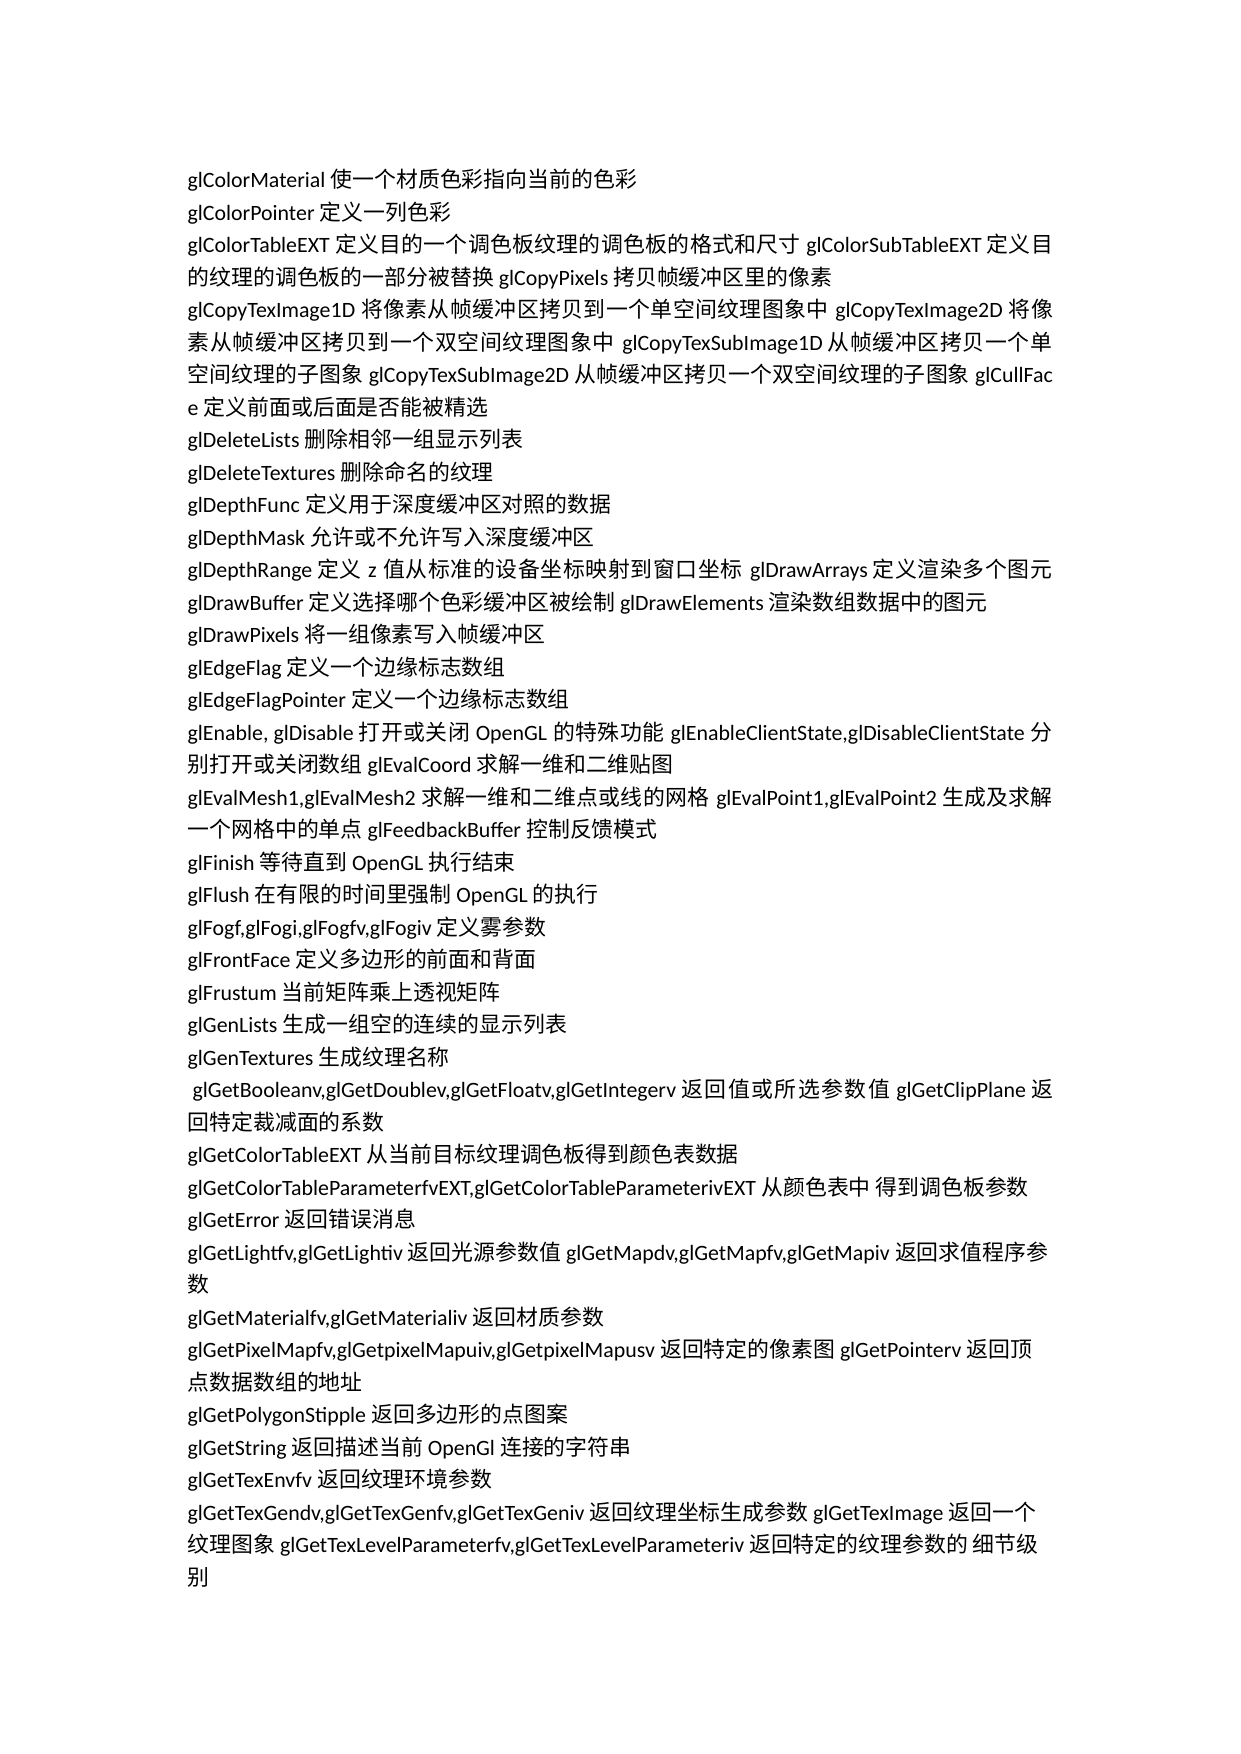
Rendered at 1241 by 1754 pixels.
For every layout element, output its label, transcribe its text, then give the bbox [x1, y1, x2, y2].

text glDepthRange 定义 z 值从标准的设备坐标映射到窗口坐标 glDrawArrays 定义渲染多个图元glDrawBuffer 定义选择哪个色彩缓冲区被绘制 glDrawElements 渲染数组数据中的图元 glDrawPixels 将一组像素写入帧缓冲区 glEdgeFlag 定义一个边缘标志数组 glEdgeFlagPointer 定义一个边缘标志数组 glEnable, glDisable 打开或关闭 OpenGL 的特殊功能 glEnableClientState,glDisableClientState 分别打开或关闭数组 glEvalCoord 求解一维和二维贴图 [187, 552, 1053, 779]
text glEvalMesh1,glEvalMesh2 求解一维和二维点或线的网格 glEvalPoint1,glEvalPoint2 生成及求解一个网格中的单点 glFeedbackBuffer 控制反馈模式 glFinish 等待直到 OpenGL 执行结束 [187, 779, 1053, 877]
text glGetColorTableEXT 从当前目标纹理调色板得到颜色表数据 glGetColorTableParameterfvEXT,glGetColorTableParameterivEXT 从颜色表中 得到调色板参数 glGetError 返回错误消息 glGetLightfv,glGetLightiv 返回光源参数值 glGetMapdv,glGetMapfv,glGetMapiv 返回求值程序参数 [187, 1137, 1053, 1299]
text glDeleteTextures 删除命名的纹理 glDepthFunc 定义用于深度缓冲区对照的数据 [187, 454, 1053, 519]
text glFlush 在有限的时间里强制 OpenGL 的执行 [187, 877, 1053, 909]
text glDeleteLists 删除相邻一组显示列表 [187, 422, 1053, 454]
text glGetBooleanv,glGetDoublev,glGetFloatv,glGetIntegerv 返回值或所选参数值 glGetClipPlane 返回特定裁减面的系数 [187, 1072, 1053, 1137]
text glCopyTexImage1D 将像素从帧缓冲区拷贝到一个单空间纹理图象中 glCopyTexImage2D 将像素从帧缓冲区拷贝到一个双空间纹理图象中 glCopyTexSubImage1D 从帧缓冲区拷贝一个单空间纹理的子图象 glCopyTexSubImage2D 从帧缓冲区拷贝一个双空间纹理的子图象 glCullFace 定义前面或后面是否能被精选 [187, 292, 1053, 422]
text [187, 1494, 1053, 1592]
text glDepthMask 允许或不允许写入深度缓冲区 [187, 519, 1053, 552]
text glGetMaterialfv,glGetMaterialiv 返回材质参数 glGetPixelMapfv,glGetpixelMapuiv,glGetpixelMapusv 返回特定的像素图 glGetPointerv 返回顶点数据数组的地址 glGetPolygonStipple 返回多边形的点图案 glGetString 返回描述当前 OpenGl 连接的字符串 glGetTexEnvfv 返回纹理环境参数 [187, 1299, 1053, 1494]
text glFogf,glFogi,glFogfv,glFogiv 定义雾参数 glFrontFace 定义多边形的前面和背面 glFrustum 当前矩阵乘上透视矩阵 glGenLists 生成一组空的连续的显示列表 glGenTextures 生成纹理名称 [187, 909, 1053, 1072]
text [187, 162, 1053, 292]
